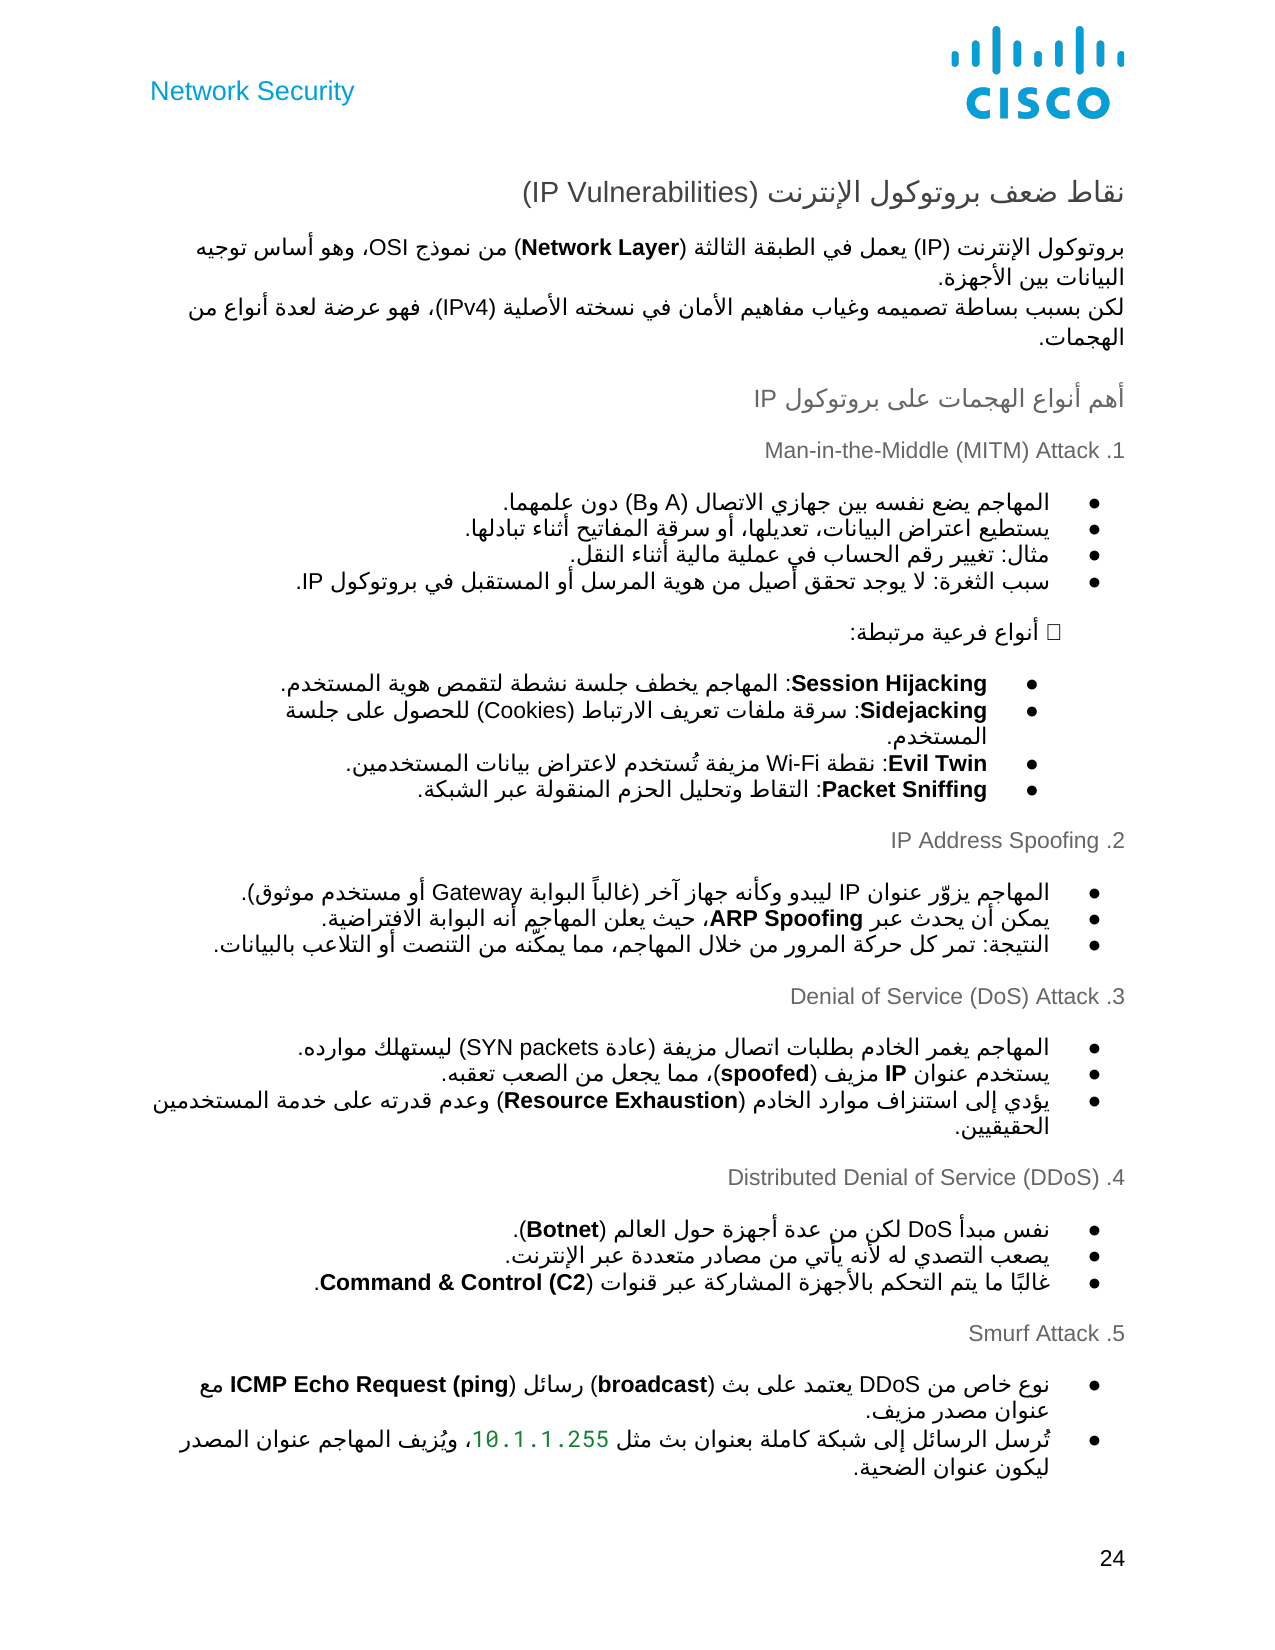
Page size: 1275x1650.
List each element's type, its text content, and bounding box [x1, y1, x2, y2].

list Sidejacking: سرقة ملفات تعريف الارتباط (Cookies) للحصول على جلسة المستخدم. [212, 697, 1025, 749]
list Session Hijacking: المهاجم يخطف جلسة نشطة لتقمص هوية المستخدم. [212, 670, 1025, 697]
subtitle 1. Man-in-the-Middle (MITM) Attack [150, 437, 1125, 464]
subtitle 2. IP Address Spoofing [150, 827, 1125, 853]
list Packet Sniffing: التقاط وتحليل الحزم المنقولة عبر الشبكة. [212, 776, 1025, 802]
subtitle 4. (Distributed Denial of Service (DDoS [150, 1164, 1125, 1191]
subtitle نقاط ضعف بروتوكول الإنترنت (IP Vulnerabilities) [150, 175, 1125, 208]
text بروتوكول الإنترنت (IP) يعمل في الطبقة الثالثة (Network Layer) من نموذج OSI، وهو أساس توجيه البيانات بين الأجهزة. [150, 233, 1125, 290]
list المهاجم يغمر الخادم بطلبات اتصال مزيفة (عادة SYN packets) ليستهلك موارده. [150, 1034, 1087, 1060]
text 🔸 أنواع فرعية مرتبطة: [212, 619, 1062, 645]
subtitle 3. Denial of Service (DoS) Attack [150, 983, 1125, 1009]
subtitle 5. Smurf Attack [150, 1320, 1125, 1346]
list نوع خاص من DDoS يعتمد على بث (broadcast) رسائل (ICMP Echo Request (ping مع عنوان مصدر مزيف. [150, 1371, 1087, 1424]
list يستخدم عنوان IP مزيف (spoofed)، مما يجعل من الصعب تعقبه. [150, 1060, 1087, 1087]
list النتيجة: تمر كل حركة المرور من خلال المهاجم، مما يمكّنه من التنصت أو التلاعب بالبيانات. [150, 931, 1087, 958]
text لكن بسبب بساطة تصميمه وغياب مفاهيم الأمان في نسخته الأصلية (IPv4)، فهو عرضة لعدة أنواع من الهجمات. [150, 294, 1125, 351]
list يؤدي إلى استنزاف موارد الخادم (Resource Exhaustion) وعدم قدرته على خدمة المستخدمين الحقيقيين. [150, 1087, 1087, 1139]
list Evil Twin: نقطة Wi-Fi مزيفة تُستخدم لاعتراض بيانات المستخدمين. [212, 749, 1025, 776]
picture [1086, 96, 1101, 110]
list تُرسل الرسائل إلى شبكة كاملة بعنوان بث مثل 10.1.1.255، ويُزيف المهاجم عنوان المصدر ليكون عنوان الضحية. [150, 1424, 1087, 1480]
list غالبًا ما يتم التحكم بالأجهزة المشاركة عبر قنوات (Command & Control (C2. [150, 1268, 1087, 1295]
list المهاجم يضع نفسه بين جهازي الاتصال (A وB) دون علمهما. [150, 489, 1087, 515]
list يمكن أن يحدث عبر ARP Spoofing، حيث يعلن المهاجم أنه البوابة الافتراضية. [150, 905, 1087, 931]
list المهاجم يزوّر عنوان IP ليبدو وكأنه جهاز آخر (غالباً البوابة Gateway أو مستخدم موثوق). [150, 878, 1087, 905]
list نفس مبدأ DoS لكن من عدة أجهزة حول العالم (Botnet). [150, 1216, 1087, 1242]
list مثال: تغيير رقم الحساب في عملية مالية أثناء النقل. [150, 541, 1087, 568]
list يستطيع اعتراض البيانات، تعديلها، أو سرقة المفاتيح أثناء تبادلها. [150, 515, 1087, 541]
list يصعب التصدي له لأنه يأتي من مصادر متعددة عبر الإنترنت. [150, 1242, 1087, 1268]
picture [951, 26, 1125, 119]
list سبب الثغرة: لا يوجد تحقق أصيل من هوية المرسل أو المستقبل في بروتوكول IP. [150, 568, 1087, 594]
subtitle أهم أنواع الهجمات على بروتوكول IP [150, 383, 1125, 412]
